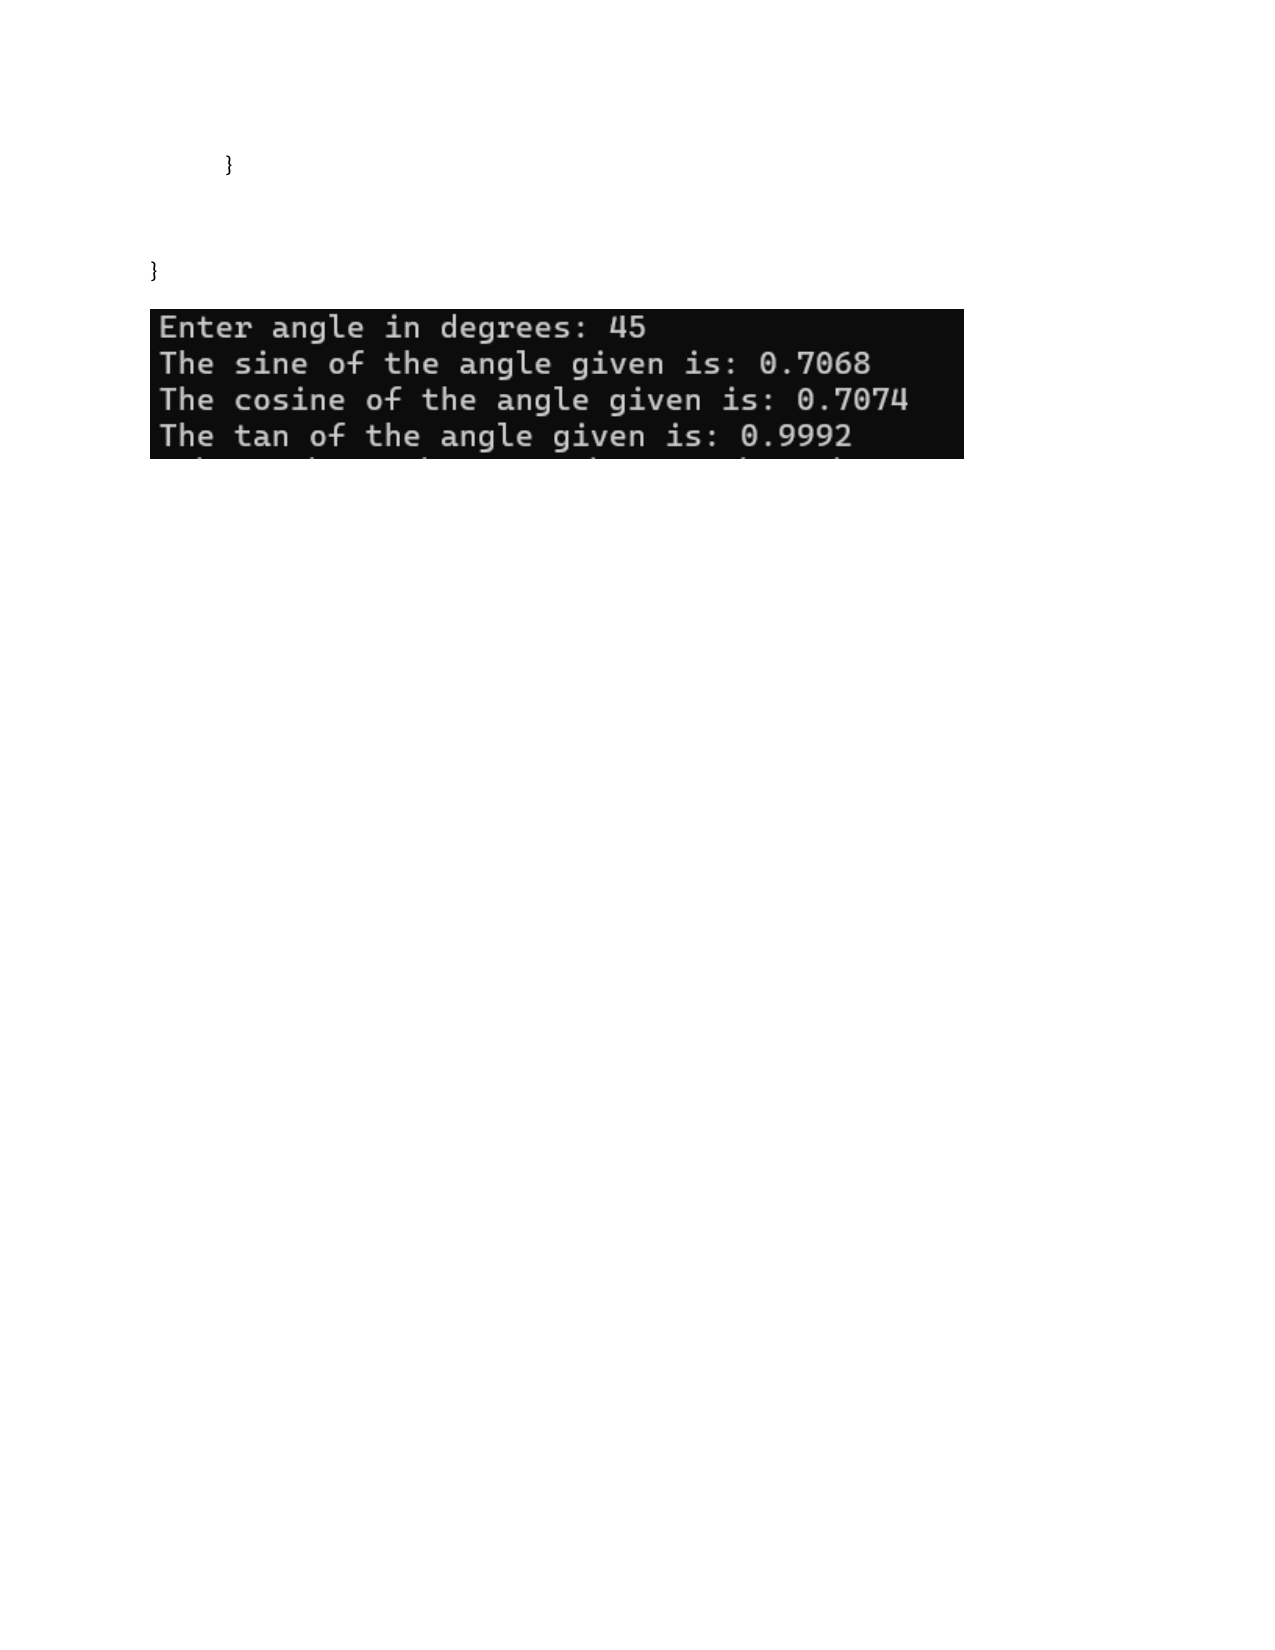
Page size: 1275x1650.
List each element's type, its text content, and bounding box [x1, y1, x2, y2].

text } [150, 256, 1125, 284]
text } [150, 150, 1125, 178]
picture [150, 309, 964, 459]
